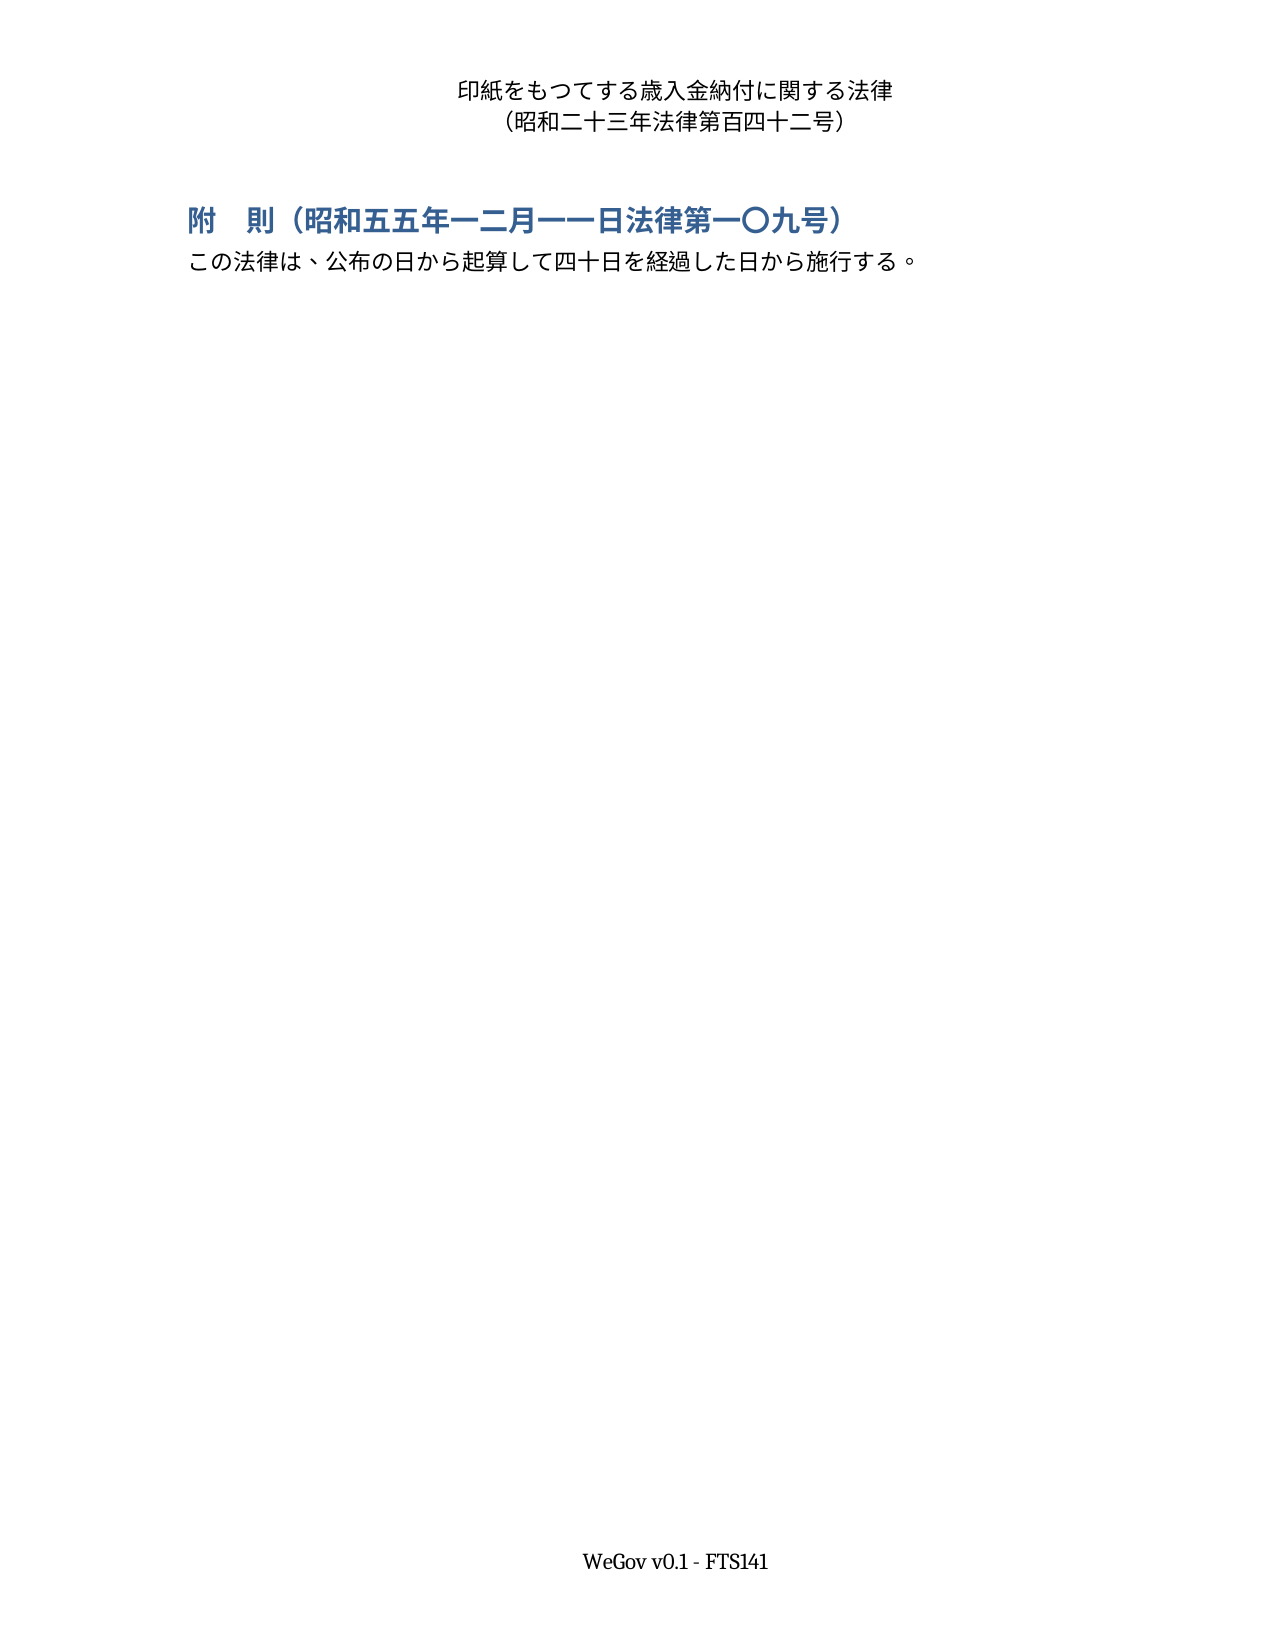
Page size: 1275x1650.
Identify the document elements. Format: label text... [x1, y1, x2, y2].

text この法律は、公布の日から起算して四十日を経過した日から施行する。 [187, 246, 1087, 277]
subtitle 附 則（昭和五五年一二月一一日法律第一〇九号） [187, 200, 1087, 240]
